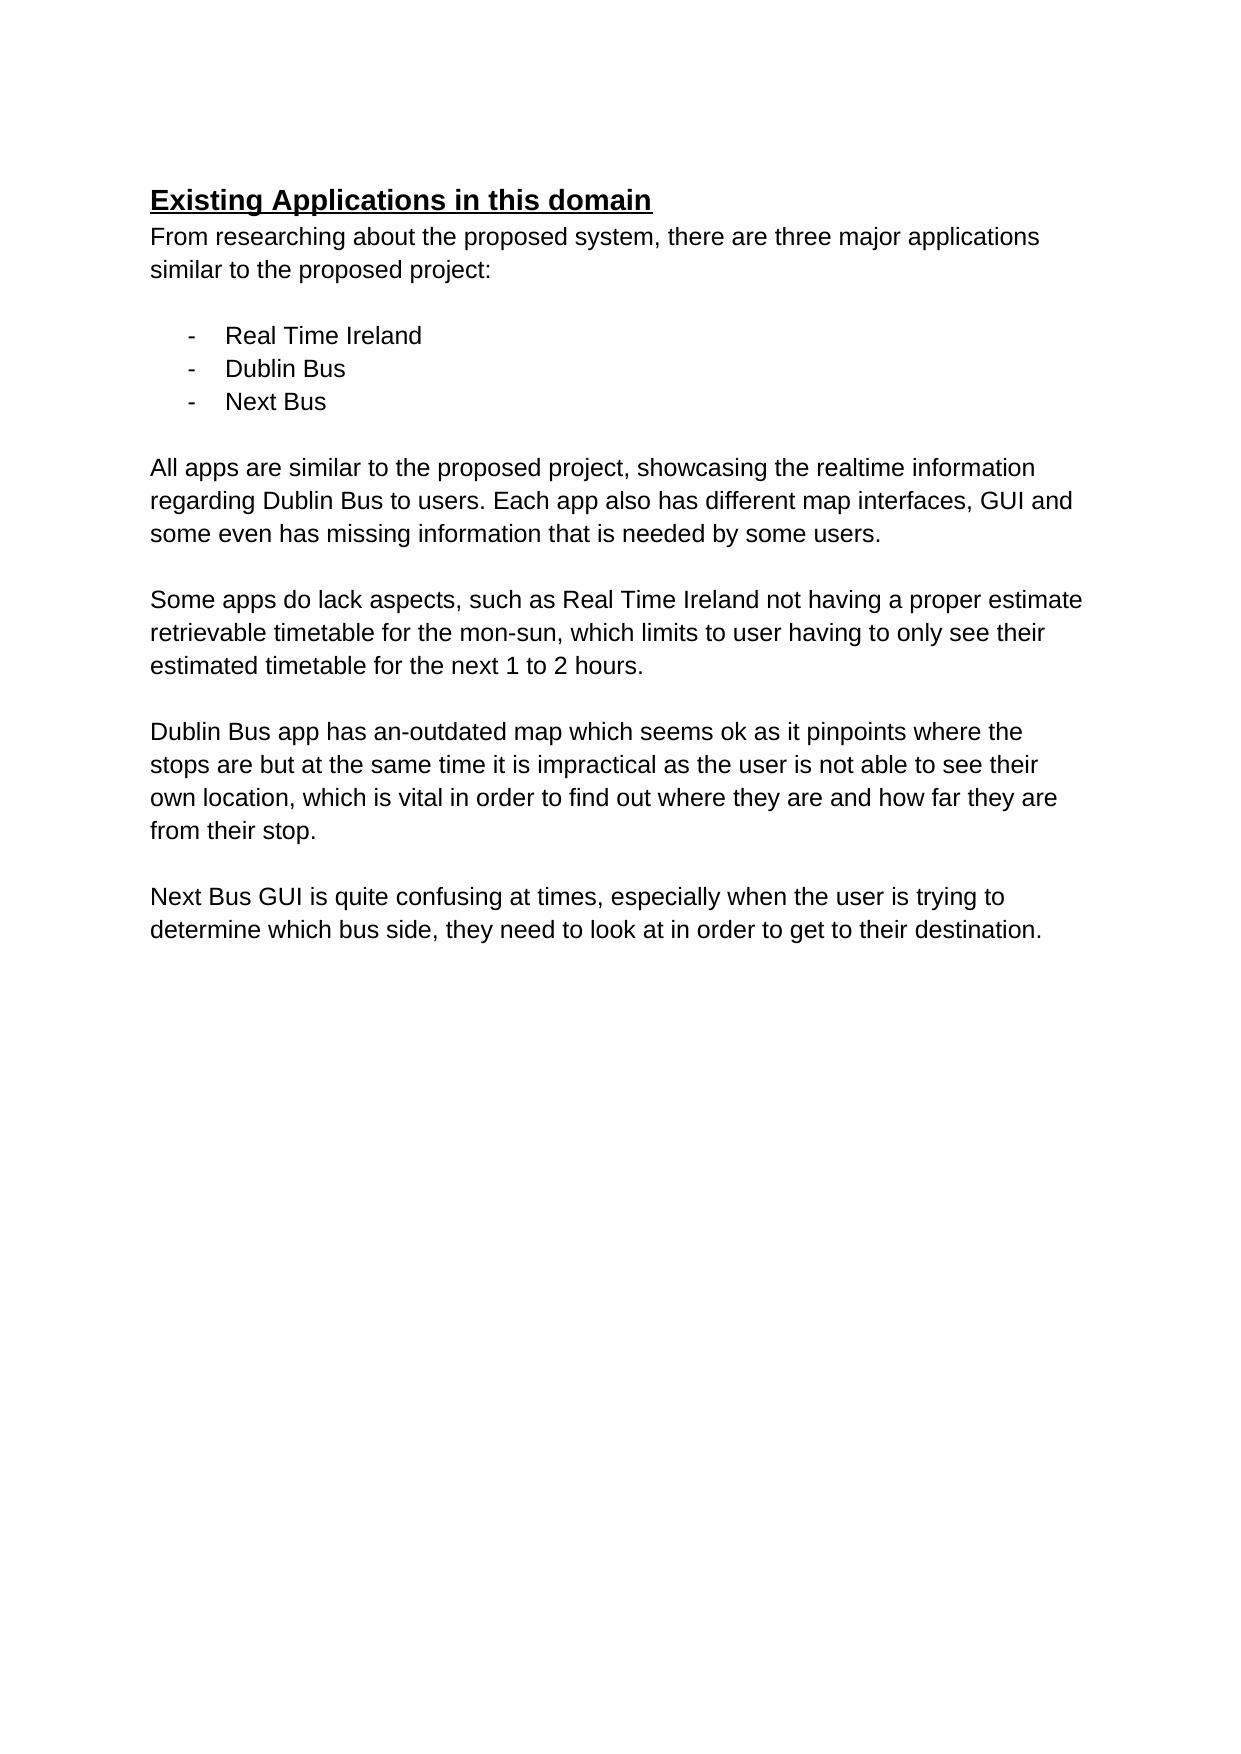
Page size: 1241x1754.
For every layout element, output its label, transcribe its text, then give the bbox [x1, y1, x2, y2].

text Dublin Bus app has an-outdated map which seems ok as it pinpoints where the stops are but at the same time it is impractical as the user is not able to see their own location, which is vital in order to find out where they are and how far they are from their stop. [150, 717, 1090, 845]
list Real Time Ireland [187, 321, 1090, 349]
text Next Bus GUI is quite confusing at times, especially when the user is trying to determine which bus side, they need to look at in order to get to their destination. [150, 882, 1090, 944]
text From researching about the proposed system, there are three major applications similar to the proposed project: [150, 222, 1090, 283]
text Some apps do lack aspects, such as Real Time Ireland not having a proper estimate retrievable timetable for the mon-sun, which limits to user having to only see their estimated timetable for the next 1 to 2 hours. [150, 585, 1090, 679]
list Dublin Bus [187, 354, 1090, 382]
text All apps are similar to the proposed project, showcasing the realtime information regarding Dublin Bus to users. Each app also has different map interfaces, GUI and some even has missing information that is needed by some users. [150, 453, 1090, 547]
text Existing Applications in this domain [150, 183, 1090, 217]
list Next Bus [187, 387, 1090, 415]
